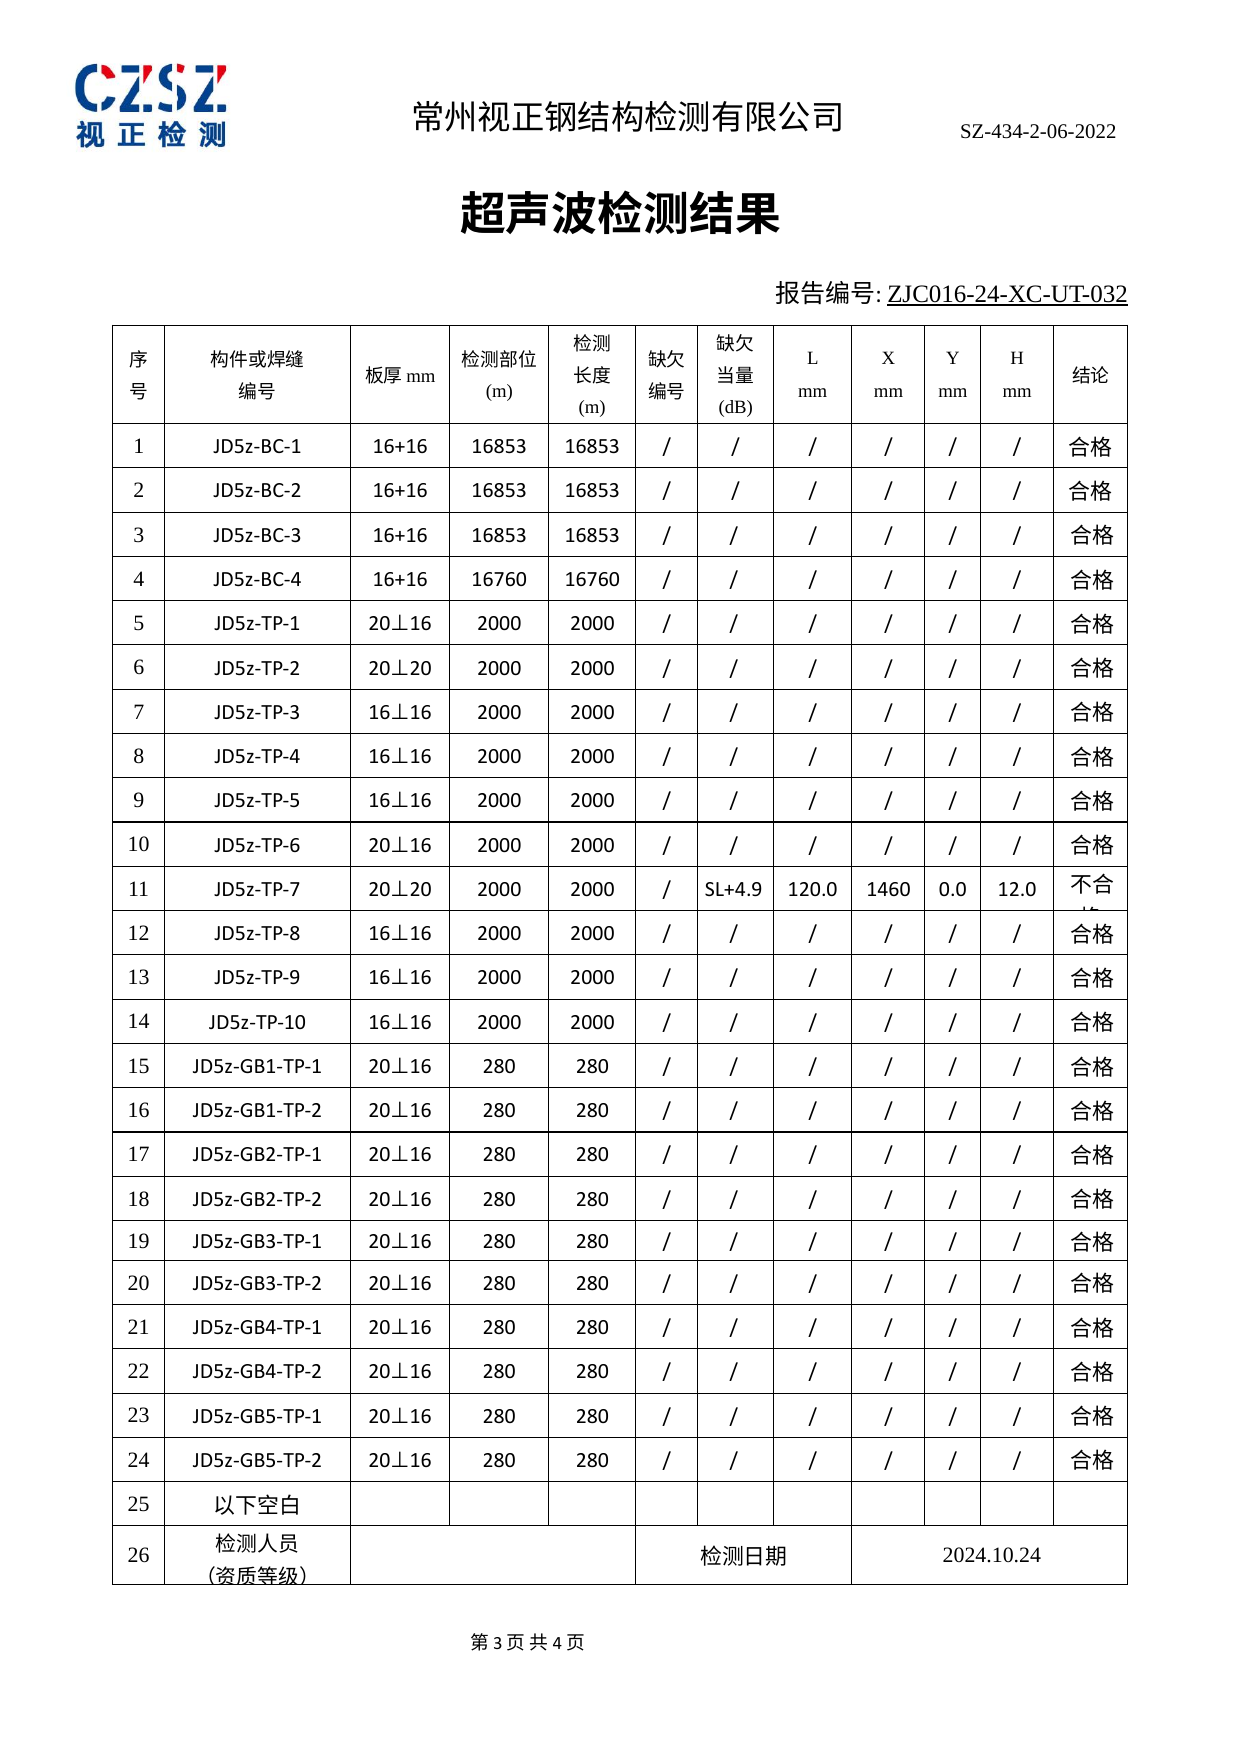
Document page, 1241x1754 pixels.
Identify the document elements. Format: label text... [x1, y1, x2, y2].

table_cell 2000 [450, 601, 548, 644]
table_cell / [774, 734, 851, 777]
table_cell 2000 [549, 690, 635, 733]
table_cell / [852, 513, 924, 556]
table_cell / [925, 557, 980, 600]
table_header 检测 长度 (m) [549, 326, 635, 423]
table_cell 280 [450, 1349, 548, 1392]
table_cell 合格 [1054, 513, 1127, 556]
table_cell 2024.10.24 [852, 1526, 1127, 1584]
table_header H mm [981, 326, 1053, 423]
table_cell / [698, 513, 773, 556]
table_cell [925, 1482, 980, 1525]
table_cell 20⊥16 [351, 1305, 449, 1348]
table_cell / [981, 601, 1053, 644]
table_cell / [852, 1438, 924, 1481]
table_cell [636, 1482, 697, 1525]
table_cell / [981, 468, 1053, 512]
table_cell JD5z-BC-4 [165, 557, 350, 600]
table_cell / [698, 778, 773, 821]
table_cell 2000 [450, 955, 548, 998]
table_cell 280 [450, 1394, 548, 1437]
table_cell / [981, 734, 1053, 777]
table_cell / [698, 468, 773, 512]
table_cell 16853 [450, 513, 548, 556]
table_cell / [981, 1044, 1053, 1087]
table_cell / [981, 513, 1053, 556]
table_cell / [925, 1088, 980, 1131]
table_cell / [852, 1221, 924, 1260]
table_cell / [636, 911, 697, 954]
table_cell / [636, 1177, 697, 1220]
table_cell 合格 [1054, 424, 1127, 467]
table_header 检测部位 (m) [450, 326, 548, 423]
table_cell / [698, 1438, 773, 1481]
table_header 构件或焊缝 编号 [165, 326, 350, 423]
table_cell 13 [113, 955, 164, 998]
table_cell / [981, 1394, 1053, 1437]
table_cell [1054, 1482, 1127, 1525]
table_cell / [925, 468, 980, 512]
table_cell / [698, 690, 773, 733]
table_cell 20 [113, 1261, 164, 1304]
table_cell 16⊥16 [351, 778, 449, 821]
table_header X mm [852, 326, 924, 423]
table_cell [981, 1482, 1053, 1525]
table_cell / [774, 1000, 851, 1043]
table_cell / [981, 1088, 1053, 1131]
table_cell / [852, 1177, 924, 1220]
table_cell 2 [113, 468, 164, 512]
table_cell / [774, 1394, 851, 1437]
table_cell / [852, 557, 924, 600]
table_cell 2000 [549, 867, 635, 910]
table_cell 280 [450, 1177, 548, 1220]
table_cell / [852, 1044, 924, 1087]
table_cell 16853 [549, 468, 635, 512]
table_cell 280 [549, 1133, 635, 1176]
table_cell 20⊥20 [351, 645, 449, 689]
table_cell / [981, 1221, 1053, 1260]
table_cell 合格 [1054, 734, 1127, 777]
table_cell / [925, 955, 980, 998]
table_cell / [852, 1133, 924, 1176]
table_cell JD5z-TP-3 [165, 690, 350, 733]
table_cell / [698, 1044, 773, 1087]
table_cell 2000 [549, 911, 635, 954]
table_cell JD5z-TP-6 [165, 823, 350, 866]
table_cell 合格 [1054, 778, 1127, 821]
table_cell / [774, 557, 851, 600]
table_cell 23 [113, 1394, 164, 1437]
table_cell / [698, 1000, 773, 1043]
table_cell 280 [450, 1088, 548, 1131]
table_cell / [981, 1438, 1053, 1481]
table_cell 22 [113, 1349, 164, 1392]
table_cell JD5z-GB3-TP-1 [165, 1221, 350, 1260]
table_cell 16853 [549, 424, 635, 467]
table_cell 2000 [549, 778, 635, 821]
table_cell 合格 [1054, 1221, 1127, 1260]
table_cell / [636, 778, 697, 821]
table_cell 26 [113, 1526, 164, 1584]
table_cell / [698, 645, 773, 689]
table_cell 280 [450, 1305, 548, 1348]
table_cell / [925, 778, 980, 821]
table_cell JD5z-GB1-TP-1 [165, 1044, 350, 1087]
table_cell / [698, 1305, 773, 1348]
table_cell / [636, 468, 697, 512]
table_cell 合格 [1054, 1088, 1127, 1131]
table_cell [698, 1482, 773, 1525]
table_cell / [981, 1177, 1053, 1220]
table_cell / [636, 734, 697, 777]
table_cell / [774, 1177, 851, 1220]
table_cell 合格 [1054, 955, 1127, 998]
table_cell / [925, 690, 980, 733]
table_cell 16 [113, 1088, 164, 1131]
table_cell 合格 [1054, 1133, 1127, 1176]
table_cell / [981, 778, 1053, 821]
table_cell 合格 [1054, 557, 1127, 600]
table_cell / [636, 424, 697, 467]
table_cell / [636, 1261, 697, 1304]
table_cell [351, 1526, 635, 1584]
table_cell JD5z-GB1-TP-2 [165, 1088, 350, 1131]
table_cell / [698, 734, 773, 777]
table_cell 合格 [1054, 1261, 1127, 1304]
table_cell 2000 [450, 1000, 548, 1043]
table_cell 合格 [1054, 1394, 1127, 1437]
table_cell 280 [450, 1438, 548, 1481]
table_cell / [774, 645, 851, 689]
table_cell JD5z-GB4-TP-1 [165, 1305, 350, 1348]
table_cell / [636, 1000, 697, 1043]
table_cell / [636, 1221, 697, 1260]
table_cell 2000 [549, 1000, 635, 1043]
table_cell / [636, 955, 697, 998]
table_cell [774, 1482, 851, 1525]
table_cell 14 [113, 1000, 164, 1043]
table_cell / [852, 1000, 924, 1043]
table_cell 2000 [450, 911, 548, 954]
table_cell 合格 [1054, 645, 1127, 689]
table_cell 280 [450, 1261, 548, 1304]
table_cell 20⊥16 [351, 1394, 449, 1437]
table_cell 16⊥16 [351, 690, 449, 733]
table_header L mm [774, 326, 851, 423]
table_cell / [636, 557, 697, 600]
table_cell 合格 [1054, 1349, 1127, 1392]
table_cell / [774, 955, 851, 998]
table_cell / [774, 1133, 851, 1176]
table_cell JD5z-GB2-TP-1 [165, 1133, 350, 1176]
table_cell 16⊥16 [351, 911, 449, 954]
table_cell / [698, 823, 773, 866]
table_cell / [981, 1133, 1053, 1176]
table_cell 检测日期 [636, 1526, 851, 1584]
table_cell 280 [549, 1088, 635, 1131]
table_cell / [981, 557, 1053, 600]
table_cell / [981, 645, 1053, 689]
table_cell 20⊥16 [351, 1044, 449, 1087]
table_cell 2000 [549, 601, 635, 644]
table_cell / [852, 645, 924, 689]
table_cell 16+16 [351, 468, 449, 512]
table_cell / [774, 424, 851, 467]
table_cell / [774, 468, 851, 512]
table_cell / [852, 601, 924, 644]
table_cell 16760 [450, 557, 548, 600]
table_cell / [636, 823, 697, 866]
table_cell / [852, 1261, 924, 1304]
table_cell 20⊥16 [351, 601, 449, 644]
table_cell / [774, 778, 851, 821]
table_cell / [698, 1349, 773, 1392]
table_cell 合格 [1054, 1044, 1127, 1087]
table_cell 16+16 [351, 557, 449, 600]
table_cell 16⊥16 [351, 734, 449, 777]
table_cell / [925, 734, 980, 777]
table_cell 16853 [549, 513, 635, 556]
table_cell / [981, 690, 1053, 733]
table_cell / [636, 1394, 697, 1437]
table_cell / [774, 601, 851, 644]
table_cell 2000 [549, 823, 635, 866]
table_cell / [774, 823, 851, 866]
table_cell / [925, 601, 980, 644]
table_cell 280 [549, 1438, 635, 1481]
table_cell 2000 [549, 955, 635, 998]
table_cell 2000 [450, 867, 548, 910]
table_cell / [925, 911, 980, 954]
table_cell 21 [113, 1305, 164, 1348]
table_cell JD5z-TP-5 [165, 778, 350, 821]
table_cell [450, 1482, 548, 1525]
table_cell / [636, 1438, 697, 1481]
table_cell 5 [113, 601, 164, 644]
table_cell / [981, 1349, 1053, 1392]
table_cell / [698, 1261, 773, 1304]
table_cell 2000 [450, 823, 548, 866]
table_cell 20⊥16 [351, 1261, 449, 1304]
table_cell 2000 [549, 734, 635, 777]
table_cell JD5z-TP-7 [165, 867, 350, 910]
table_cell / [981, 911, 1053, 954]
table_cell / [774, 1438, 851, 1481]
text 报告编号: ZJC016-24-XC-UT-032 [112, 259, 1128, 324]
table_cell 280 [549, 1349, 635, 1392]
table_cell 15 [113, 1044, 164, 1087]
table_cell 8 [113, 734, 164, 777]
table_cell 9 [113, 778, 164, 821]
table_header 缺欠当量 (dB) [698, 326, 773, 423]
table_cell 4 [113, 557, 164, 600]
table_cell / [852, 1349, 924, 1392]
table_cell 16+16 [351, 424, 449, 467]
table_cell 17 [113, 1133, 164, 1176]
table_cell / [636, 1133, 697, 1176]
table_cell / [925, 1177, 980, 1220]
table_cell / [774, 1221, 851, 1260]
table_cell / [925, 1438, 980, 1481]
table_cell 合格 [1054, 468, 1127, 512]
table_cell 280 [450, 1133, 548, 1176]
table_cell / [636, 1305, 697, 1348]
table_cell / [698, 557, 773, 600]
table_cell 合格 [1054, 601, 1127, 644]
table_cell / [925, 1305, 980, 1348]
table_cell JD5z-GB5-TP-2 [165, 1438, 350, 1481]
table_cell / [981, 823, 1053, 866]
table_cell JD5z-BC-2 [165, 468, 350, 512]
table_cell JD5z-TP-10 [165, 1000, 350, 1043]
table_cell 280 [450, 1221, 548, 1260]
table_cell / [925, 1000, 980, 1043]
table_cell / [636, 1044, 697, 1087]
table_cell / [981, 424, 1053, 467]
table_cell / [925, 823, 980, 866]
table_cell 280 [450, 1044, 548, 1087]
table_cell / [925, 424, 980, 467]
table_cell / [925, 1394, 980, 1437]
table_cell / [698, 1133, 773, 1176]
table_cell / [698, 911, 773, 954]
table_cell / [981, 1305, 1053, 1348]
table_cell 120.0 [774, 867, 851, 910]
table_cell JD5z-TP-2 [165, 645, 350, 689]
table_cell / [852, 1088, 924, 1131]
table_cell / [698, 1088, 773, 1131]
table_cell JD5z-GB4-TP-2 [165, 1349, 350, 1392]
table_cell / [925, 645, 980, 689]
table_cell JD5z-BC-1 [165, 424, 350, 467]
table_cell 16⊥16 [351, 955, 449, 998]
table_cell / [852, 955, 924, 998]
table_cell / [698, 1394, 773, 1437]
table_cell 2000 [450, 690, 548, 733]
table_cell 1460 [852, 867, 924, 910]
table_cell / [774, 911, 851, 954]
table_cell 6 [113, 645, 164, 689]
table_cell 12.0 [981, 867, 1053, 910]
table_cell 10 [113, 823, 164, 866]
table_cell 0.0 [925, 867, 980, 910]
table_cell / [852, 468, 924, 512]
table_cell / [774, 1349, 851, 1392]
table_cell 280 [549, 1044, 635, 1087]
table_header 缺欠 编号 [636, 326, 697, 423]
table_cell / [925, 1349, 980, 1392]
table_cell / [981, 1261, 1053, 1304]
table_cell 280 [549, 1394, 635, 1437]
table_cell 16+16 [351, 513, 449, 556]
table_cell / [852, 778, 924, 821]
table_cell 20⊥16 [351, 823, 449, 866]
table_cell 2000 [450, 778, 548, 821]
table_cell / [852, 911, 924, 954]
table_cell / [698, 1177, 773, 1220]
table_cell 12 [113, 911, 164, 954]
table_cell JD5z-GB3-TP-2 [165, 1261, 350, 1304]
table_cell 检测人员 （资质等级） [165, 1526, 350, 1584]
table_cell / [636, 690, 697, 733]
table_cell 2000 [450, 734, 548, 777]
table_cell / [698, 1221, 773, 1260]
picture [66, 51, 234, 153]
table_cell / [636, 867, 697, 910]
table_cell 以下空白 [165, 1482, 350, 1525]
table_cell / [852, 734, 924, 777]
table_cell / [636, 513, 697, 556]
table_cell JD5z-TP-4 [165, 734, 350, 777]
table_header Y mm [925, 326, 980, 423]
table_cell / [925, 1261, 980, 1304]
table_cell / [852, 690, 924, 733]
table_cell [549, 1482, 635, 1525]
table_cell 16853 [450, 424, 548, 467]
table_cell / [925, 513, 980, 556]
table_cell JD5z-TP-8 [165, 911, 350, 954]
table_cell 20⊥16 [351, 1177, 449, 1220]
table_cell 280 [549, 1261, 635, 1304]
table_cell 7 [113, 690, 164, 733]
table_cell / [981, 1000, 1053, 1043]
table_cell SL+4.9 [698, 867, 773, 910]
table_cell 19 [113, 1221, 164, 1260]
table_header 序号 [113, 326, 164, 423]
table_cell 20⊥16 [351, 1221, 449, 1260]
table_cell 280 [549, 1221, 635, 1260]
table_cell JD5z-TP-9 [165, 955, 350, 998]
table_cell / [925, 1044, 980, 1087]
table_cell / [852, 424, 924, 467]
table_cell 2000 [549, 645, 635, 689]
table_header 板厚mm [351, 326, 449, 423]
table_cell / [698, 601, 773, 644]
table_cell JD5z-GB5-TP-1 [165, 1394, 350, 1437]
table_cell / [925, 1133, 980, 1176]
table_cell 20⊥16 [351, 1088, 449, 1131]
table_cell / [698, 424, 773, 467]
table_cell 2000 [450, 645, 548, 689]
table_cell / [774, 1088, 851, 1131]
table_cell JD5z-GB2-TP-2 [165, 1177, 350, 1220]
table_cell / [636, 601, 697, 644]
table_cell 合格 [1054, 1305, 1127, 1348]
text 超声波检测结果 [112, 162, 1128, 259]
table_cell / [636, 1088, 697, 1131]
table_cell 合格 [1054, 690, 1127, 733]
table_cell / [636, 645, 697, 689]
table_cell 16760 [549, 557, 635, 600]
table_cell / [774, 690, 851, 733]
table_cell 合格 [1054, 911, 1127, 954]
table_cell 20⊥16 [351, 1133, 449, 1176]
table_cell / [774, 1044, 851, 1087]
table_header 结论 [1054, 326, 1127, 423]
table_cell 20⊥20 [351, 867, 449, 910]
table_cell / [774, 1261, 851, 1304]
table_cell [351, 1482, 449, 1525]
table_cell 不合格 [1054, 867, 1127, 910]
table_cell / [698, 955, 773, 998]
table_cell 合格 [1054, 1438, 1127, 1481]
table_cell 16853 [450, 468, 548, 512]
table_cell 合格 [1054, 823, 1127, 866]
table_cell / [981, 955, 1053, 998]
table_cell 合格 [1054, 1000, 1127, 1043]
table_cell 16⊥16 [351, 1000, 449, 1043]
table_cell 20⊥16 [351, 1438, 449, 1481]
table_cell JD5z-TP-1 [165, 601, 350, 644]
table_cell JD5z-BC-3 [165, 513, 350, 556]
table_cell 3 [113, 513, 164, 556]
table_cell 合格 [1054, 1177, 1127, 1220]
table_cell / [636, 1349, 697, 1392]
table_cell / [852, 1305, 924, 1348]
table_cell 11 [113, 867, 164, 910]
table_cell / [852, 823, 924, 866]
table_cell 25 [113, 1482, 164, 1525]
table_cell 20⊥16 [351, 1349, 449, 1392]
table_cell [852, 1482, 924, 1525]
table_cell 280 [549, 1305, 635, 1348]
table_cell 280 [549, 1177, 635, 1220]
table_cell 24 [113, 1438, 164, 1481]
table_cell 1 [113, 424, 164, 467]
table_cell / [774, 513, 851, 556]
table_cell / [852, 1394, 924, 1437]
table_cell / [774, 1305, 851, 1348]
table_cell / [925, 1221, 980, 1260]
table_cell 18 [113, 1177, 164, 1220]
